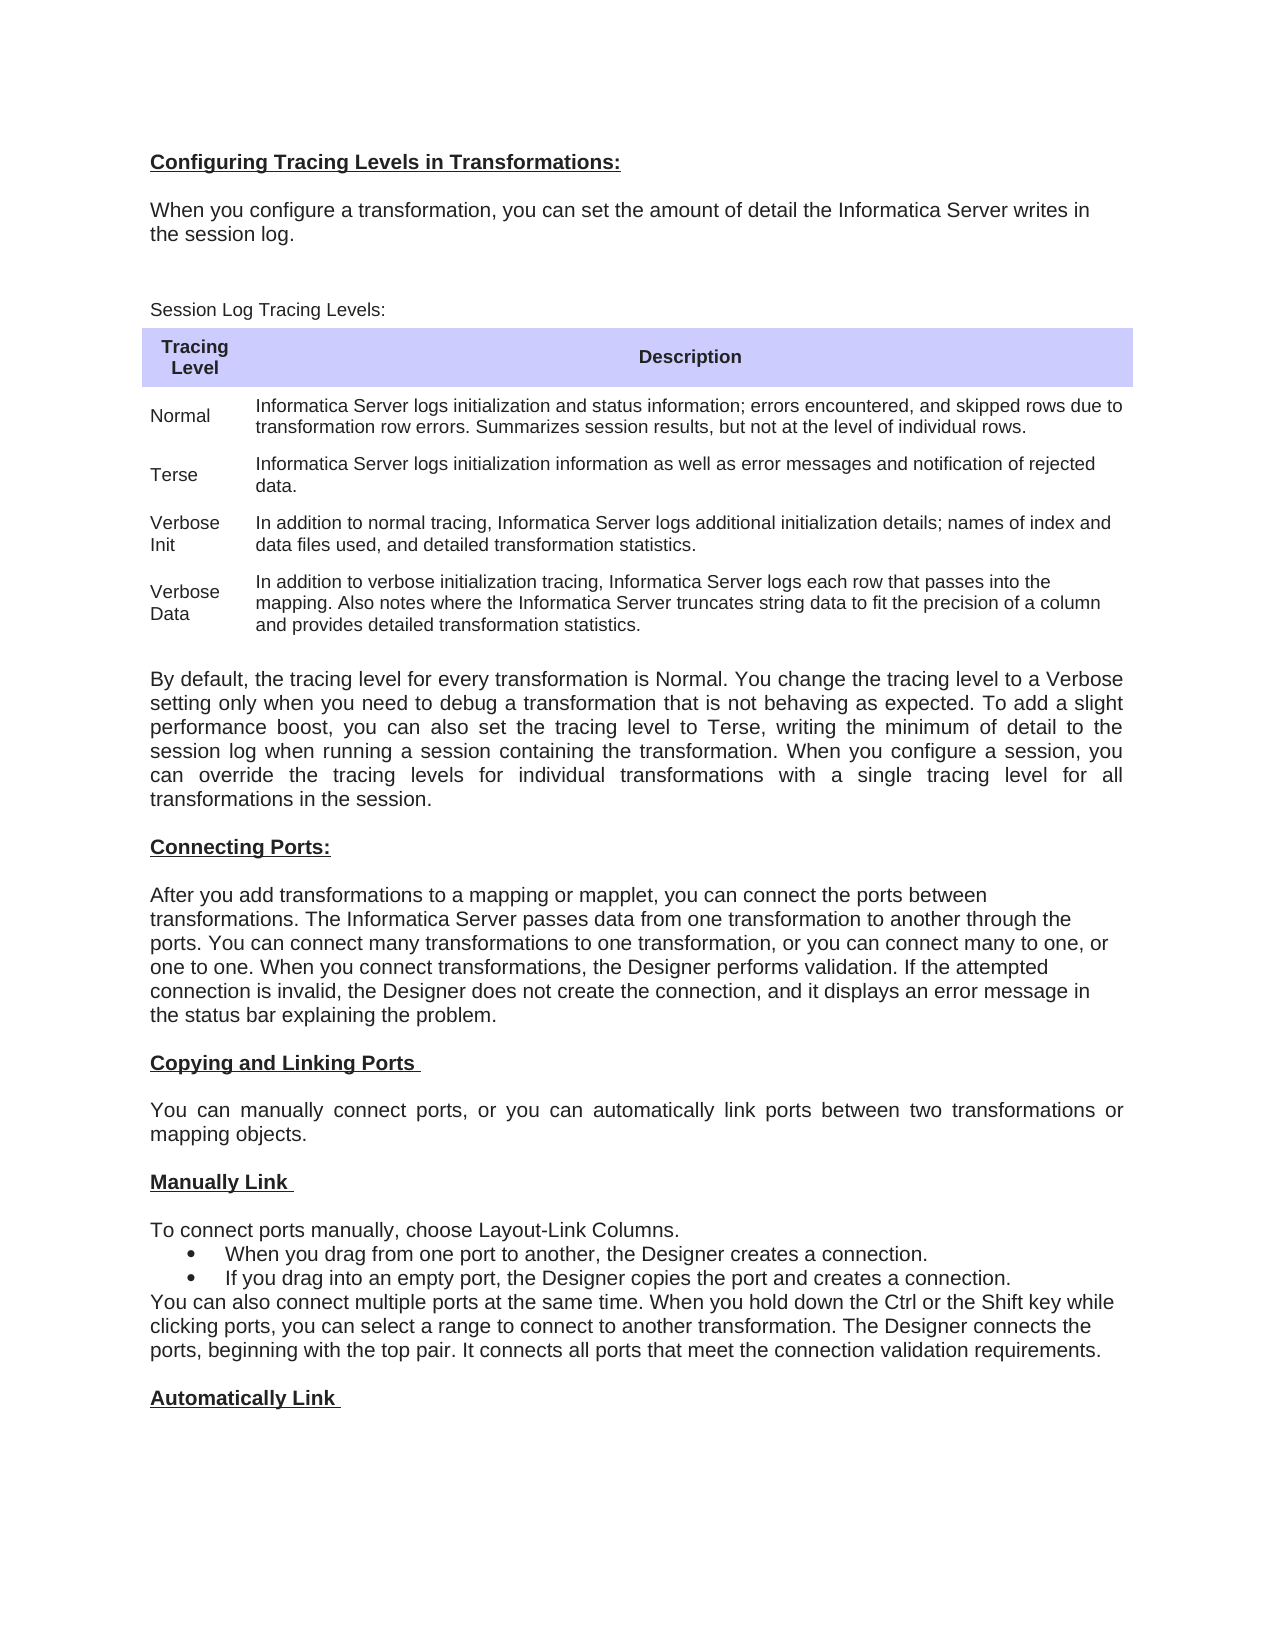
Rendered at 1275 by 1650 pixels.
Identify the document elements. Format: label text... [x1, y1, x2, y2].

text To connect ports manually, choose Layout-Link Columns. [150, 1218, 1125, 1242]
text After you add transformations to a mapping or mapplet, you can connect the ports between transformations. The Informatica Server passes data from one transformation to another through the ports. You can connect many transformations to one transformation, or you can connect many to one, or one to one. When you connect transformations, the Designer performs validation. If the attempted connection is invalid, the Designer does not create the connection, and it displays an error message in the status bar explaining the problem. [150, 883, 1125, 1026]
table_cell Verbose Data [142, 563, 248, 643]
text Manually Link [150, 1170, 1125, 1194]
table_cell Normal [142, 387, 248, 445]
table_cell Informatica Server logs initialization information as well as error messages and notification of rejected data. [248, 445, 1133, 504]
text Automatically Link [150, 1386, 1125, 1410]
text You can manually connect ports, or you can automatically link ports between two transformations or mapping objects. [150, 1098, 1125, 1146]
list When you drag from one port to another, the Designer creates a connection. [187, 1242, 1125, 1266]
text When you configure a transformation, you can set the amount of detail the Informatica Server writes in the session log. [150, 198, 1125, 246]
table_cell In addition to verbose initialization tracing, Informatica Server logs each row that passes into the mapping. Also notes where the Informatica Server truncates string data to fit the precision of a column and provides detailed transformation statistics. [248, 563, 1133, 643]
table_cell Verbose Init [142, 504, 248, 563]
text You can also connect multiple ports at the same time. When you hold down the Ctrl or the Shift key while clicking ports, you can select a range to connect to another transformation. The Designer connects the ports, beginning with the top pair. It connects all ports that meet the connection validation requirements. [150, 1290, 1125, 1362]
text Configuring Tracing Levels in Transformations: [150, 150, 1125, 174]
table_cell Description [248, 328, 1133, 387]
text By default, the tracing level for every transformation is Normal. You change the tracing level to a Verbose setting only when you need to debug a transformation that is not behaving as expected. To add a slight performance boost, you can also set the tracing level to Terse, writing the minimum of detail to the session log when running a session containing the transformation. When you configure a session, you can override the tracing levels for individual transformations with a single tracing level for all transformations in the session. [150, 667, 1125, 811]
table_cell Informatica Server logs initialization and status information; errors encountered, and skipped rows due to transformation row errors. Summarizes session results, but not at the level of individual rows. [248, 387, 1133, 445]
table_cell Tracing Level [142, 328, 248, 387]
table_cell In addition to normal tracing, Informatica Server logs additional initialization details; names of index and data files used, and detailed transformation statistics. [248, 504, 1133, 563]
text Connecting Ports: [150, 835, 1125, 859]
table_cell Terse [142, 445, 248, 504]
list If you drag into an empty port, the Designer copies the port and creates a connection. [187, 1266, 1125, 1290]
text Copying and Linking Ports [150, 1050, 1125, 1074]
table_header Session Log Tracing Levels: [142, 291, 1133, 328]
